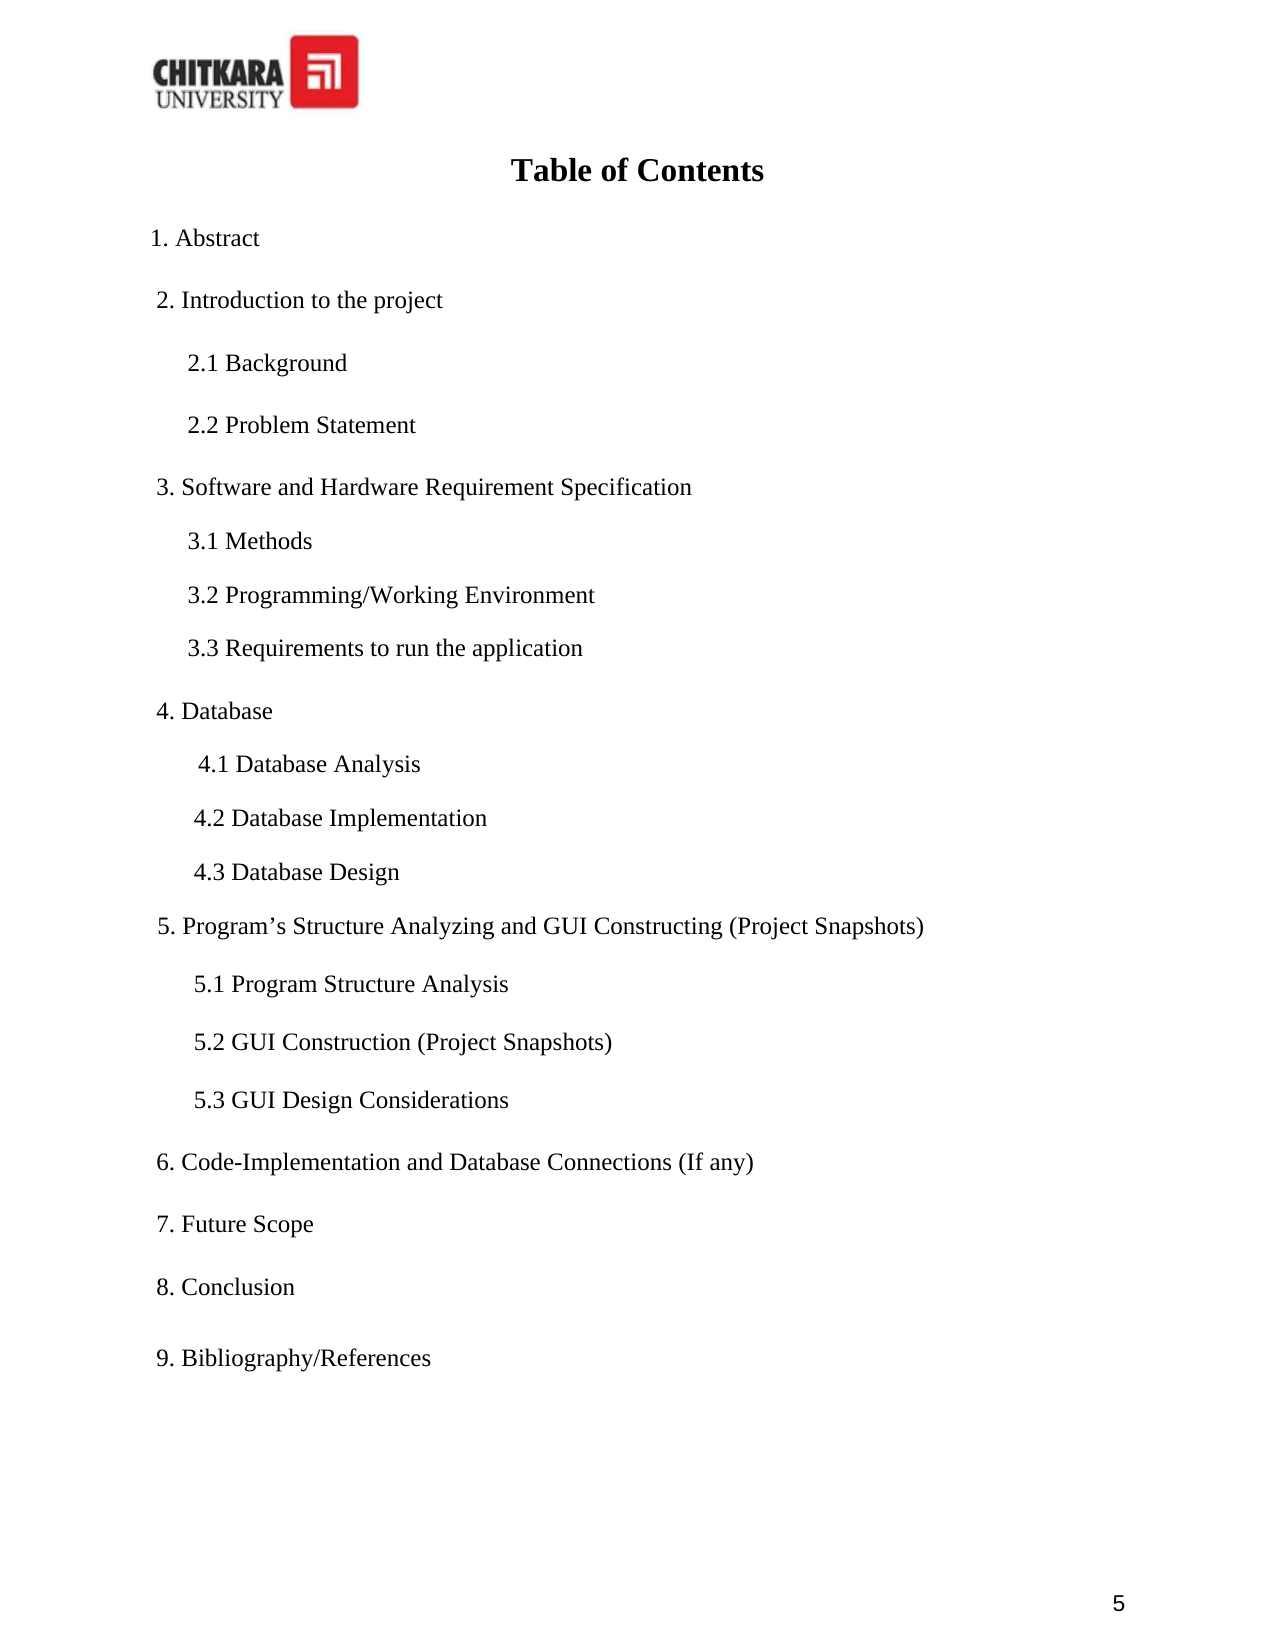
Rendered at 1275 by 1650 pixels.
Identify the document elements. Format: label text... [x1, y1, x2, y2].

subtitle 5.3 GUI Design Considerations [150, 1085, 1125, 1114]
subtitle 3.2 Programming/Working Environment [150, 580, 1125, 608]
subtitle 5.2 GUI Construction (Project Snapshots) [150, 1027, 1125, 1056]
subtitle 7. Future Scope [150, 1209, 1125, 1238]
subtitle 2.1 Background [150, 348, 1125, 376]
text 4.1 Database Analysis [150, 749, 1125, 778]
subtitle 3.1 Methods [150, 526, 1125, 554]
subtitle 1. Abstract [150, 223, 1125, 252]
text 5. Program’s Structure Analyzing and GUI Constructing (Project Snapshots) [150, 911, 1125, 940]
subtitle 6. Code-Implementation and Database Connections (If any) [150, 1147, 1125, 1176]
text 4.3 Database Design [150, 857, 1125, 886]
subtitle 2. Introduction to the project [150, 285, 1125, 314]
subtitle 8. Conclusion [150, 1272, 1125, 1301]
picture [150, 30, 366, 116]
subtitle 2.2 Problem Statement [150, 410, 1125, 438]
text 4.2 Database Implementation [150, 803, 1125, 832]
subtitle 5.1 Program Structure Analysis [150, 969, 1125, 998]
subtitle Table of Contents [150, 150, 1125, 188]
subtitle 3. Software and Hardware Requirement Specification [150, 472, 1125, 501]
text 9. Bibliography/References [150, 1343, 1125, 1372]
subtitle 3.3 Requirements to run the application [150, 633, 1125, 662]
subtitle 4. Database [150, 696, 1125, 724]
